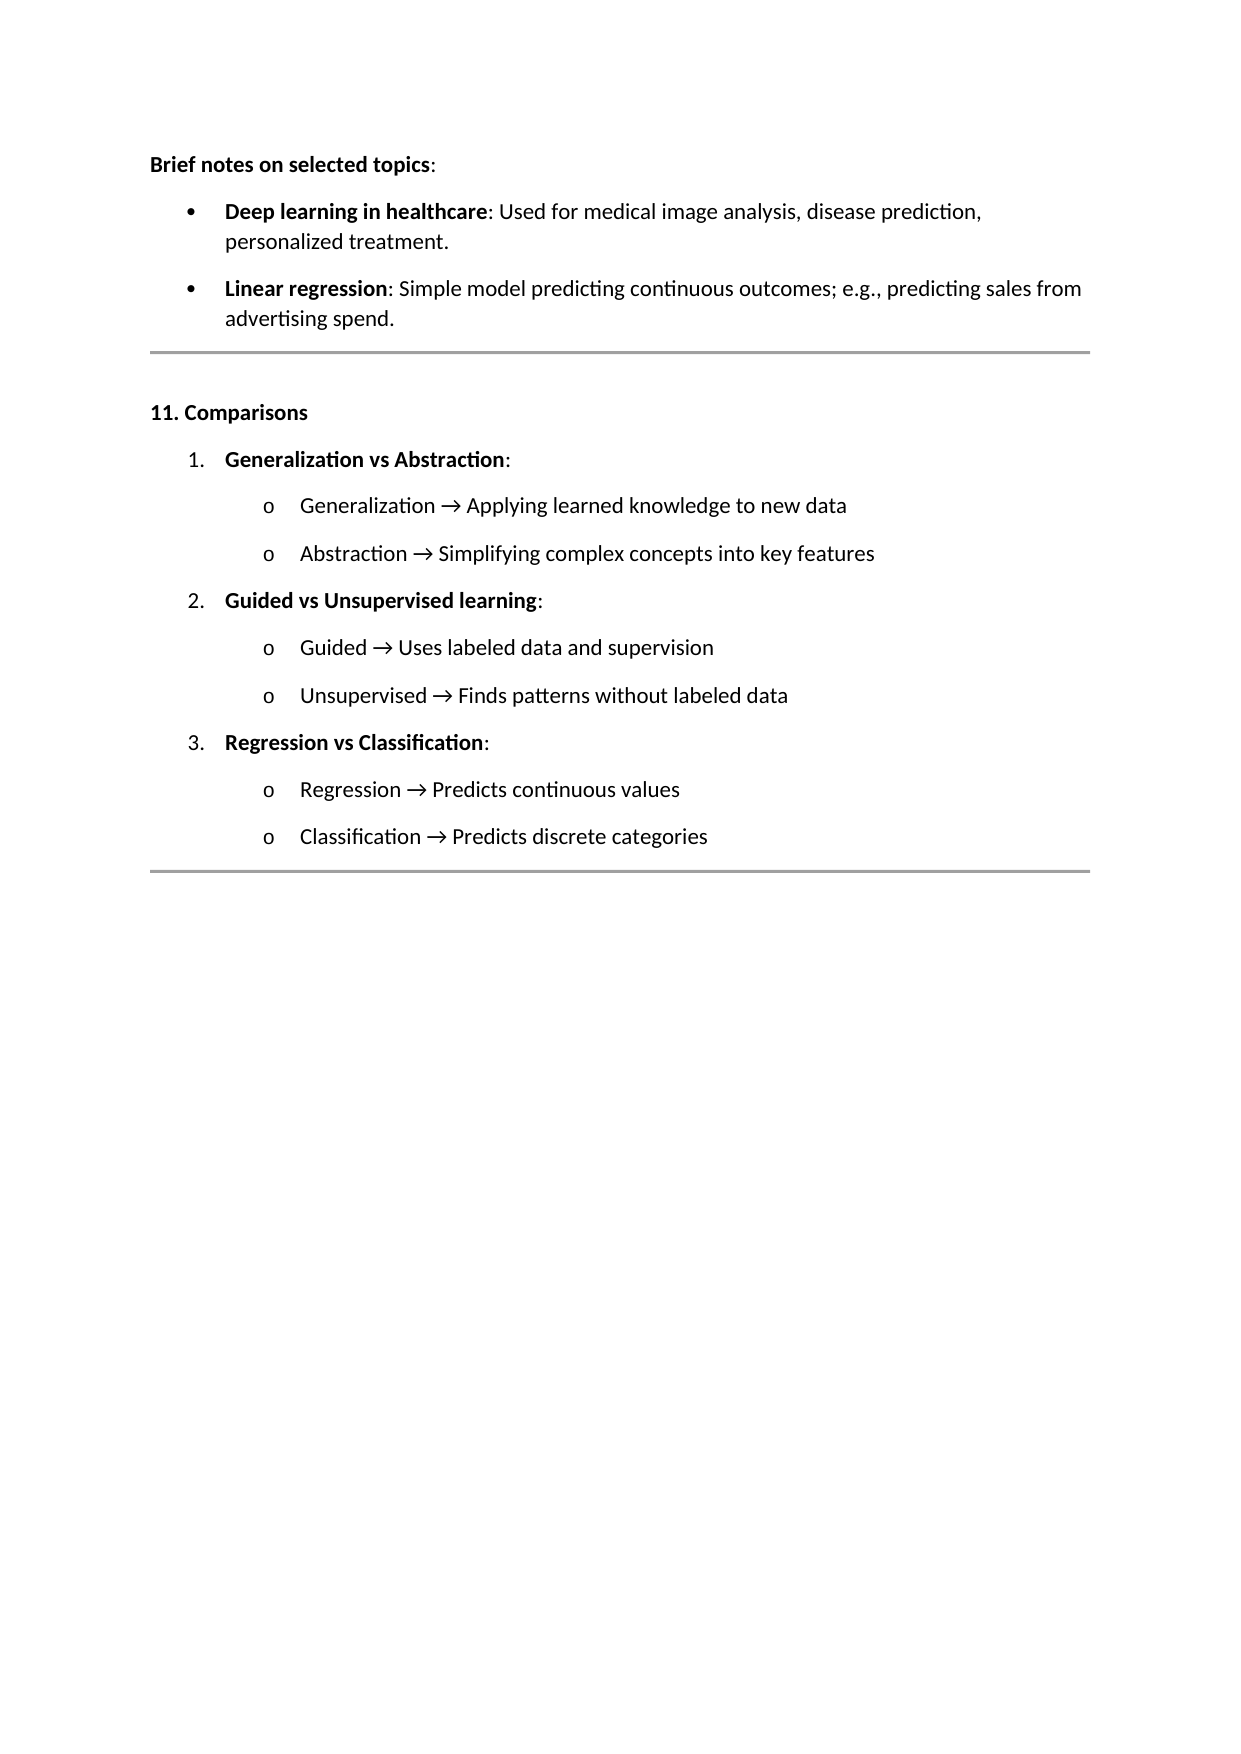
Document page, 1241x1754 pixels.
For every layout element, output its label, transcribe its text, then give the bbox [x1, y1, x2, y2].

list Guided → Uses labeled data and supervision [262, 633, 1090, 662]
list Guided vs Unsupervised learning: [187, 586, 1090, 614]
list Generalization vs Abstraction: [187, 445, 1090, 473]
list Classification → Predicts discrete categories [262, 822, 1090, 851]
text 11. Comparisons [150, 398, 1090, 426]
text Brief notes on selected topics: [150, 150, 1090, 178]
list Linear regression: Simple model predicting continuous outcomes; e.g., predicting sales from advertising spend. [187, 274, 1090, 332]
list Generalization → Applying learned knowledge to new data [262, 492, 1090, 520]
list Regression vs Classification: [187, 728, 1090, 756]
list Unsupervised → Finds patterns without labeled data [262, 681, 1090, 709]
list Deep learning in healthcare: Used for medical image analysis, disease prediction, personalized treatment. [187, 197, 1090, 255]
list Regression → Predicts continuous values [262, 775, 1090, 803]
list Abstraction → Simplifying complex concepts into key features [262, 539, 1090, 568]
